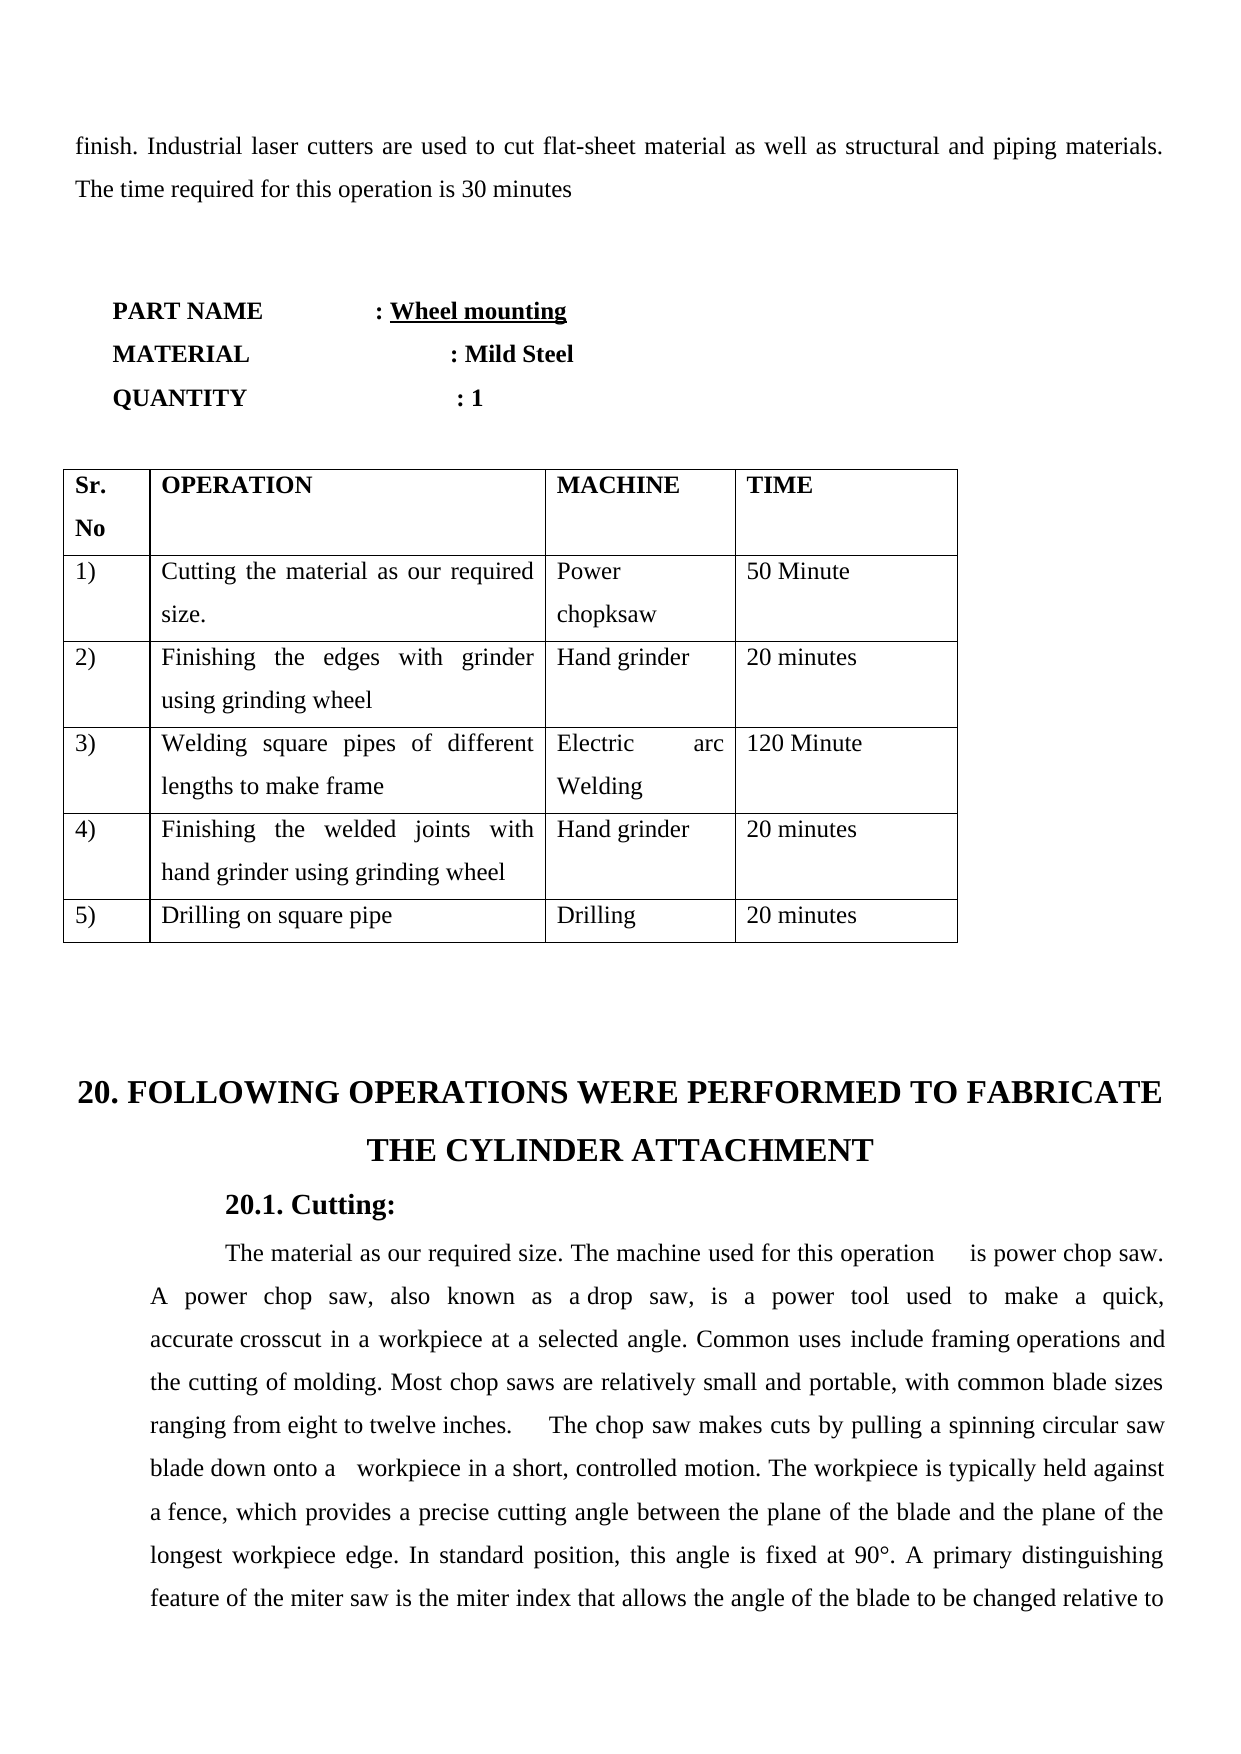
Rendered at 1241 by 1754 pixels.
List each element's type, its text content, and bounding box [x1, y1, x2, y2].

table_cell 120 Minute [736, 728, 957, 813]
text 20. FOLLOWING OPERATIONS WERE PERFORMED TO FABRICATE THE CYLINDER ATTACHMENT [75, 1072, 1165, 1168]
table_cell Power chopksaw [546, 556, 735, 641]
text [75, 160, 1165, 203]
table_header Sr. No [64, 470, 149, 555]
table_cell 1) [64, 556, 149, 641]
text 20.1. Cutting: [150, 1187, 1165, 1221]
table_cell 5) [64, 900, 149, 942]
table_header MACHINE [546, 470, 735, 555]
table_cell 3) [64, 728, 149, 813]
table_header OPERATION [151, 470, 545, 555]
table_cell Cutting the material as our required size. [151, 556, 545, 641]
table_cell 4) [64, 814, 149, 899]
table_header TIME [736, 470, 957, 555]
table_cell Finishing the edges with grinder using grinding wheel [151, 642, 545, 727]
table_cell 20 minutes [736, 814, 957, 899]
table_cell Drilling [546, 900, 735, 942]
table_cell Hand grinder [546, 642, 735, 727]
table_cell 50 Minute [736, 556, 957, 641]
text MATERIAL : Mild Steel [112, 339, 1165, 368]
table_cell Welding square pipes of different lengths to make frame [151, 728, 545, 813]
table_cell Finishing the welded joints with hand grinder using grinding wheel [151, 814, 545, 899]
text PART NAME : Wheel mounting [112, 296, 1165, 325]
table_cell 20 minutes [736, 900, 957, 942]
table_cell Hand grinder [546, 814, 735, 899]
table_cell 20 minutes [736, 642, 957, 727]
table_cell Drilling on square pipe [151, 900, 545, 942]
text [150, 1238, 1165, 1612]
table_cell Electric arc Welding [546, 728, 735, 813]
table_cell 2) [64, 642, 149, 727]
text QUANTITY : 1 [112, 383, 1165, 411]
